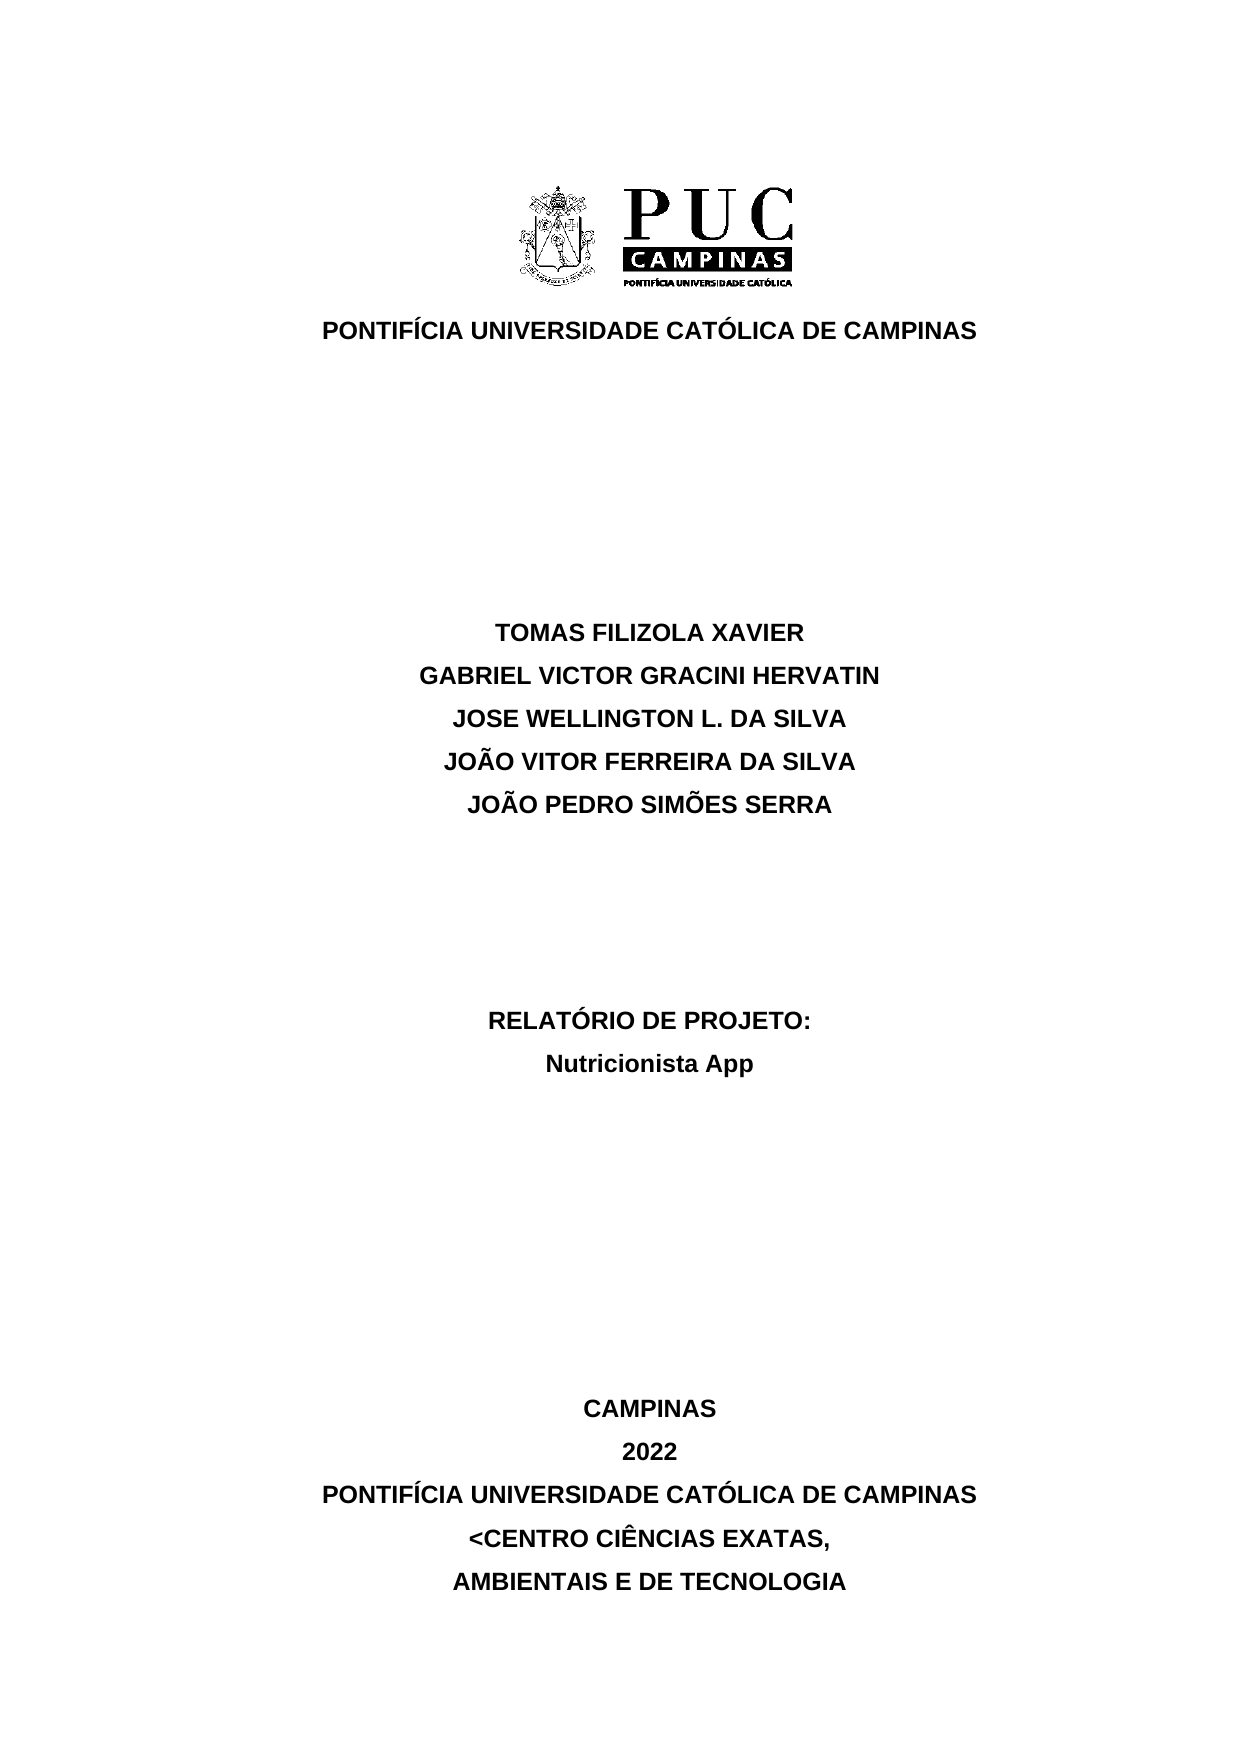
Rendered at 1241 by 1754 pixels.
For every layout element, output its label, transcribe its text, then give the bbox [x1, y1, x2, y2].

text <CENTRO CIÊNCIAS EXATAS, [177, 1524, 1122, 1552]
text 2022 [177, 1437, 1122, 1466]
text JOÃO VITOR FERREIRA DA SILVA [177, 747, 1122, 776]
text JOÃO PEDRO SIMÕES SERRA [177, 791, 1122, 819]
text PONTIFÍCIA UNIVERSIDADE CATÓLICA DE CAMPINAS [177, 316, 1122, 345]
text CAMPINAS [177, 1394, 1122, 1423]
text AMBIENTAIS E DE TECNOLOGIA [177, 1567, 1122, 1596]
text TOMAS FILIZOLA XAVIER [177, 618, 1122, 647]
text Nutricionista App [177, 1049, 1122, 1078]
text PONTIFÍCIA UNIVERSIDADE CATÓLICA DE CAMPINAS [177, 1481, 1122, 1509]
text GABRIEL VICTOR GRACINI HERVATIN JOSE WELLINGTON L. DA SILVA [177, 661, 1122, 733]
text RELATÓRIO DE PROJETO: [177, 1006, 1122, 1035]
